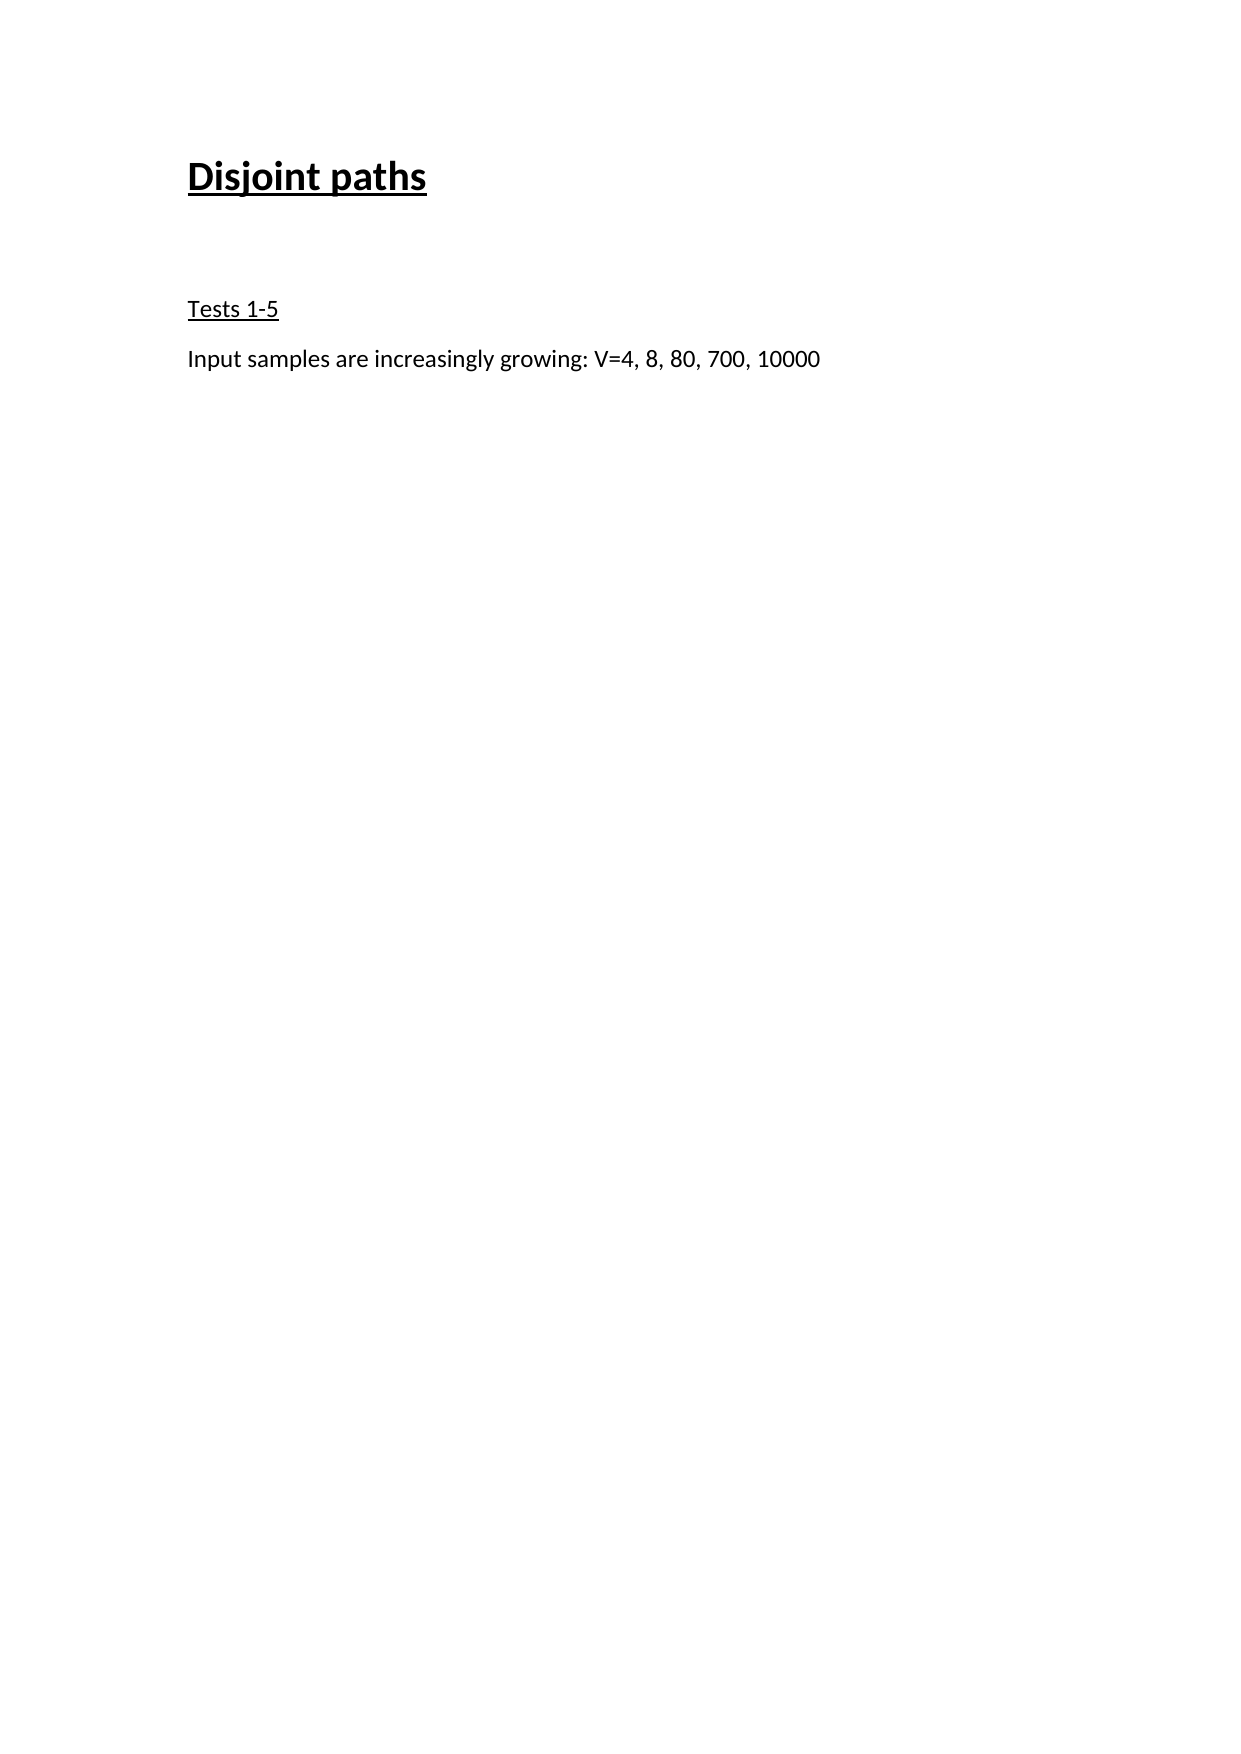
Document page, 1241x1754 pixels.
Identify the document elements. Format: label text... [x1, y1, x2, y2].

text Disjoint paths [187, 150, 1053, 201]
text Input samples are increasingly growing: V=4, 8, 80, 700, 10000 [187, 343, 1053, 373]
text Tests 1-5 [187, 293, 1053, 324]
